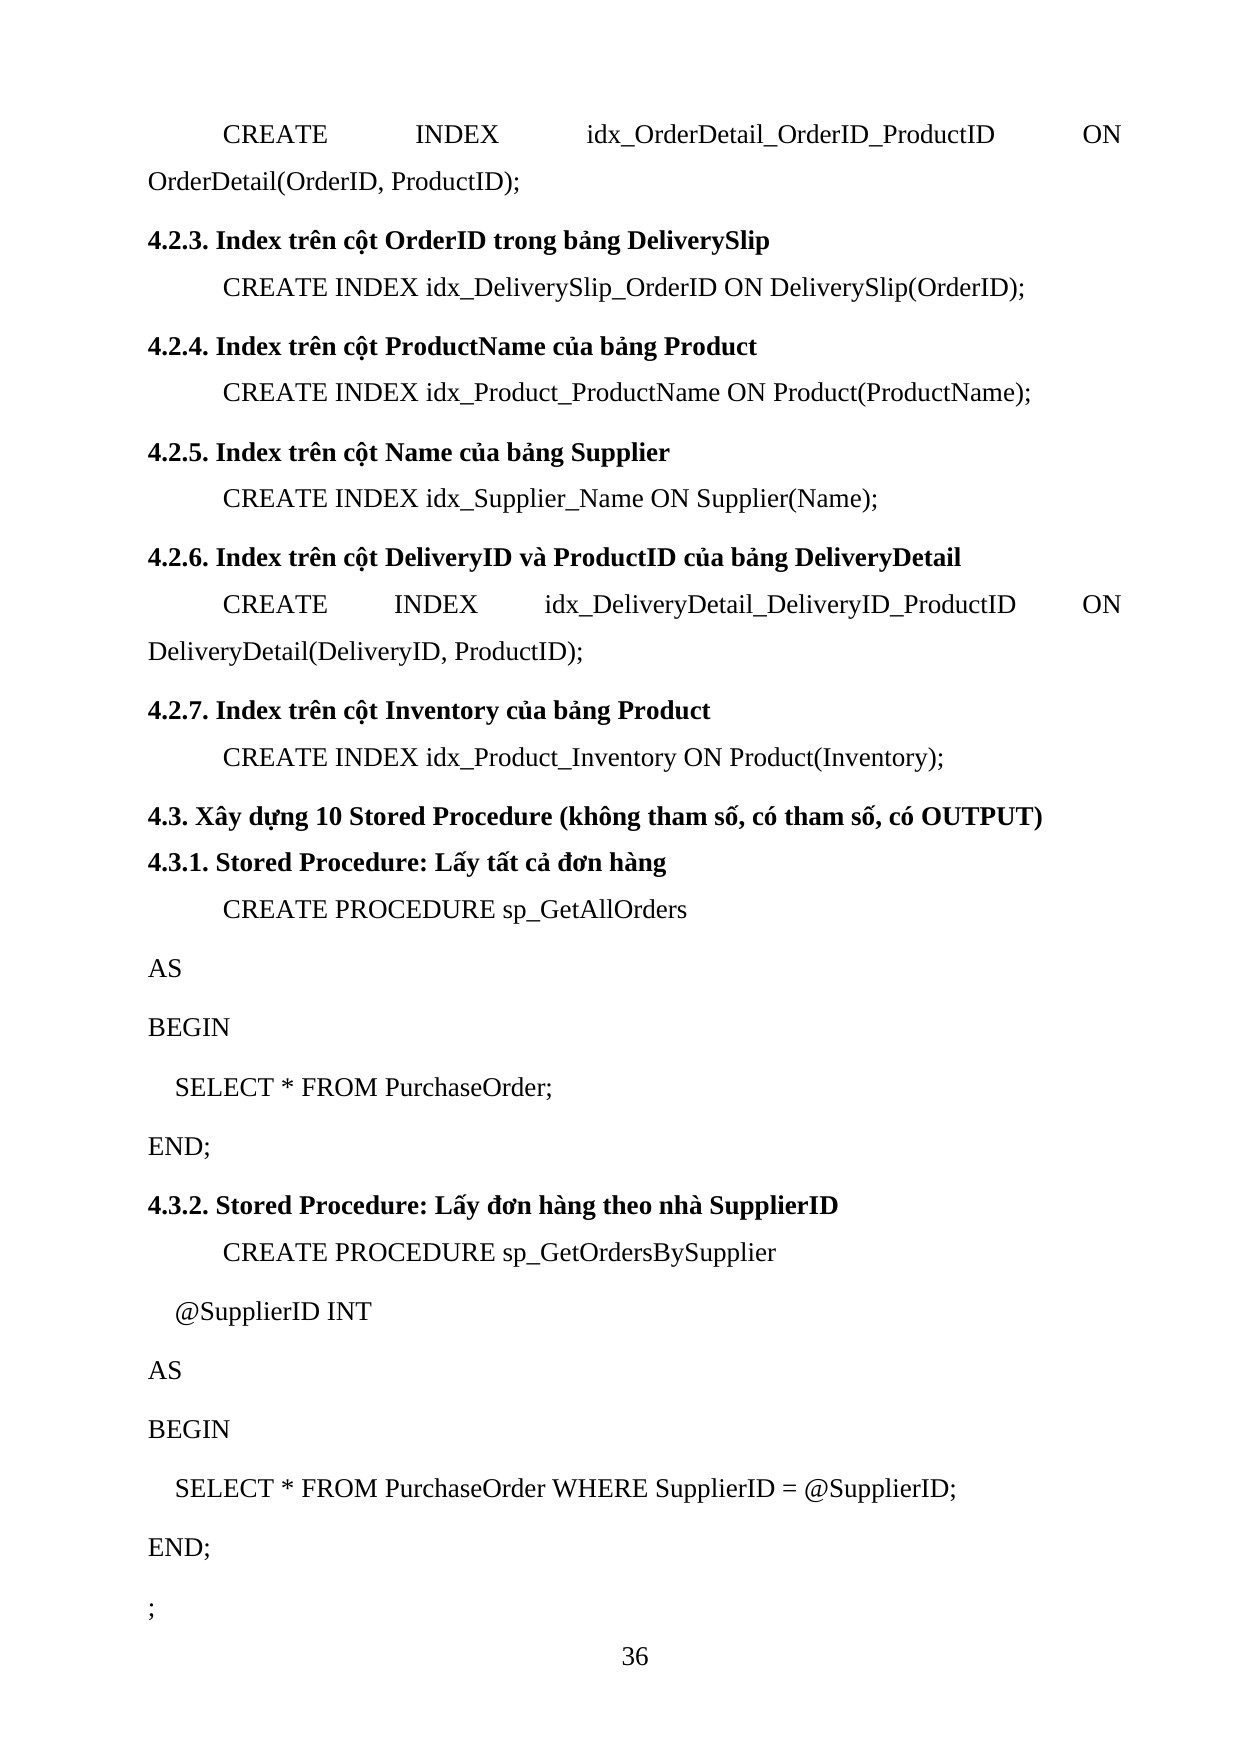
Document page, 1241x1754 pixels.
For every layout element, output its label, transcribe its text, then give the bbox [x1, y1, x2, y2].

text SELECT * FROM PurchaseOrder WHERE SupplierID = @SupplierID; [148, 1472, 1122, 1503]
subtitle 4.2.3. Index trên cột OrderID trong bảng DeliverySlip [148, 224, 1122, 255]
text BEGIN [148, 1413, 1122, 1444]
text AS [148, 952, 1122, 983]
text @SupplierID INT [148, 1295, 1122, 1326]
text END; [148, 1531, 1122, 1563]
text CREATE PROCEDURE sp_GetAllOrders [148, 893, 1122, 924]
subtitle 4.3.1. Stored Procedure: Lấy tất cả đơn hàng [148, 846, 1122, 878]
subtitle 4.2.7. Index trên cột Inventory của bảng Product [148, 694, 1122, 725]
text END; [148, 1130, 1122, 1161]
text BEGIN [148, 1011, 1122, 1043]
subtitle 4.2.6. Index trên cột DeliveryID và ProductID của bảng DeliveryDetail [148, 541, 1122, 573]
text ; [148, 1591, 1122, 1622]
subtitle 4.2.4. Index trên cột ProductName của bảng Product [148, 330, 1122, 361]
text CREATE INDEX idx_DeliveryDetail_DeliveryID_ProductID ON DeliveryDetail(DeliveryID, ProductID); [148, 588, 1122, 666]
text CREATE INDEX idx_Product_ProductName ON Product(ProductName); [148, 376, 1122, 408]
subtitle 4.3.2. Stored Procedure: Lấy đơn hàng theo nhà SupplierID [148, 1189, 1122, 1220]
text AS [148, 1354, 1122, 1385]
text SELECT * FROM PurchaseOrder; [148, 1071, 1122, 1102]
text CREATE INDEX idx_OrderDetail_OrderID_ProductID ON OrderDetail(OrderID, ProductID); [148, 118, 1122, 196]
text CREATE PROCEDURE sp_GetOrdersBySupplier [148, 1236, 1122, 1267]
subtitle 4.2.5. Index trên cột Name của bảng Supplier [148, 436, 1122, 467]
subtitle 4.3. Xây dựng 10 Stored Procedure (không tham số, có tham số, có OUTPUT) [148, 800, 1122, 831]
text CREATE INDEX idx_Product_Inventory ON Product(Inventory); [148, 741, 1122, 772]
text CREATE INDEX idx_Supplier_Name ON Supplier(Name); [148, 482, 1122, 513]
text CREATE INDEX idx_DeliverySlip_OrderID ON DeliverySlip(OrderID); [148, 271, 1122, 302]
